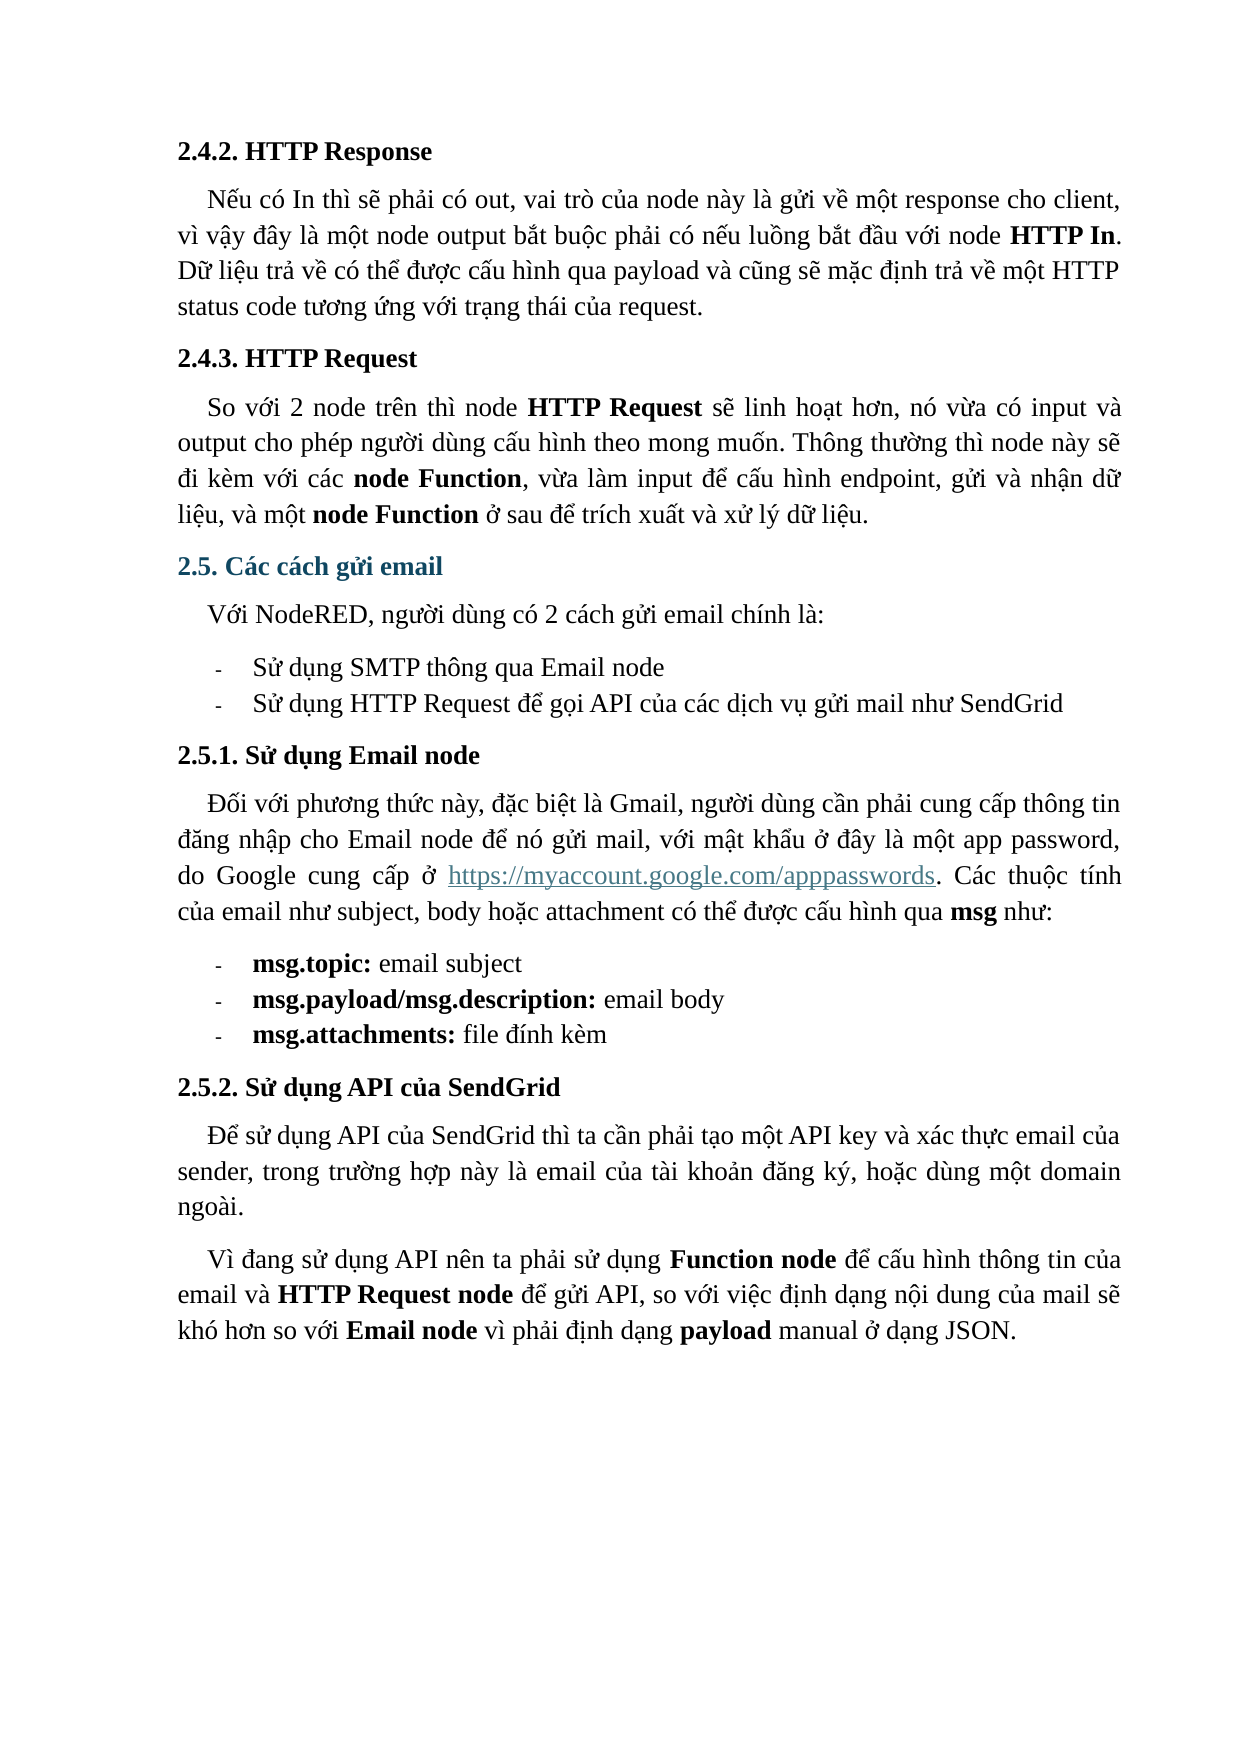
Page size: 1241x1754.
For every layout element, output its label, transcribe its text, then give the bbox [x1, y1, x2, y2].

list msg.attachments: file đính kèm [215, 1018, 1122, 1049]
text Để sử dụng API của SendGrid thì ta cần phải tạo một API key và xác thực email của sender, trong trường hợp này là email của tài khoản đăng ký, hoặc dùng một domain ngoài. [177, 1119, 1122, 1222]
subtitle 2.4.2. HTTP Response [177, 135, 1122, 166]
list Sử dụng SMTP thông qua Email node [215, 651, 1122, 682]
subtitle 2.5.2. Sử dụng API của SendGrid [177, 1071, 1122, 1102]
text Vì đang sử dụng API nên ta phải sử dụng Function node để cấu hình thông tin của email và HTTP Request node để gửi API, so với việc định dạng nội dung của mail sẽ khó hơn so với Email node vì phải định dạng payload manual ở dạng JSON. [177, 1243, 1122, 1346]
subtitle 2.5.1. Sử dụng Email node [177, 739, 1122, 770]
list Sử dụng HTTP Request để gọi API của các dịch vụ gửi mail như SendGrid [215, 687, 1122, 718]
subtitle 2.4.3. HTTP Request [177, 343, 1122, 374]
text Với NodeRED, người dùng có 2 cách gửi email chính là: [177, 599, 1122, 630]
list msg.payload/msg.description: email body [215, 983, 1122, 1014]
text Nếu có In thì sẽ phải có out, vai trò của node này là gửi về một response cho client, vì vậy đây là một node output bắt buộc phải có nếu luồng bắt đầu với node HTTP In. Dữ liệu trả về có thể được cấu hình qua payload và cũng sẽ mặc định trả về một HTTP status code tương ứng với trạng thái của request. [177, 183, 1122, 321]
list msg.topic: email subject [215, 947, 1122, 978]
subtitle 2.5. Các cách gửi email [177, 550, 1122, 582]
text Đối với phương thức này, đặc biệt là Gmail, người dùng cần phải cung cấp thông tin đăng nhập cho Email node để nó gửi mail, với mật khẩu ở đây là một app password, do Google cung cấp ở https://myaccount.google.com/apppasswords. Các thuộc tính của email như subject, body hoặc attachment có thể được cấu hình qua msg như: [177, 787, 1122, 926]
text So với 2 node trên thì node HTTP Request sẽ linh hoạt hơn, nó vừa có input và output cho phép người dùng cấu hình theo mong muốn. Thông thường thì node này sẽ đi kèm với các node Function, vừa làm input để cấu hình endpoint, gửi và nhận dữ liệu, và một node Function ở sau để trích xuất và xử lý dữ liệu. [177, 391, 1122, 529]
